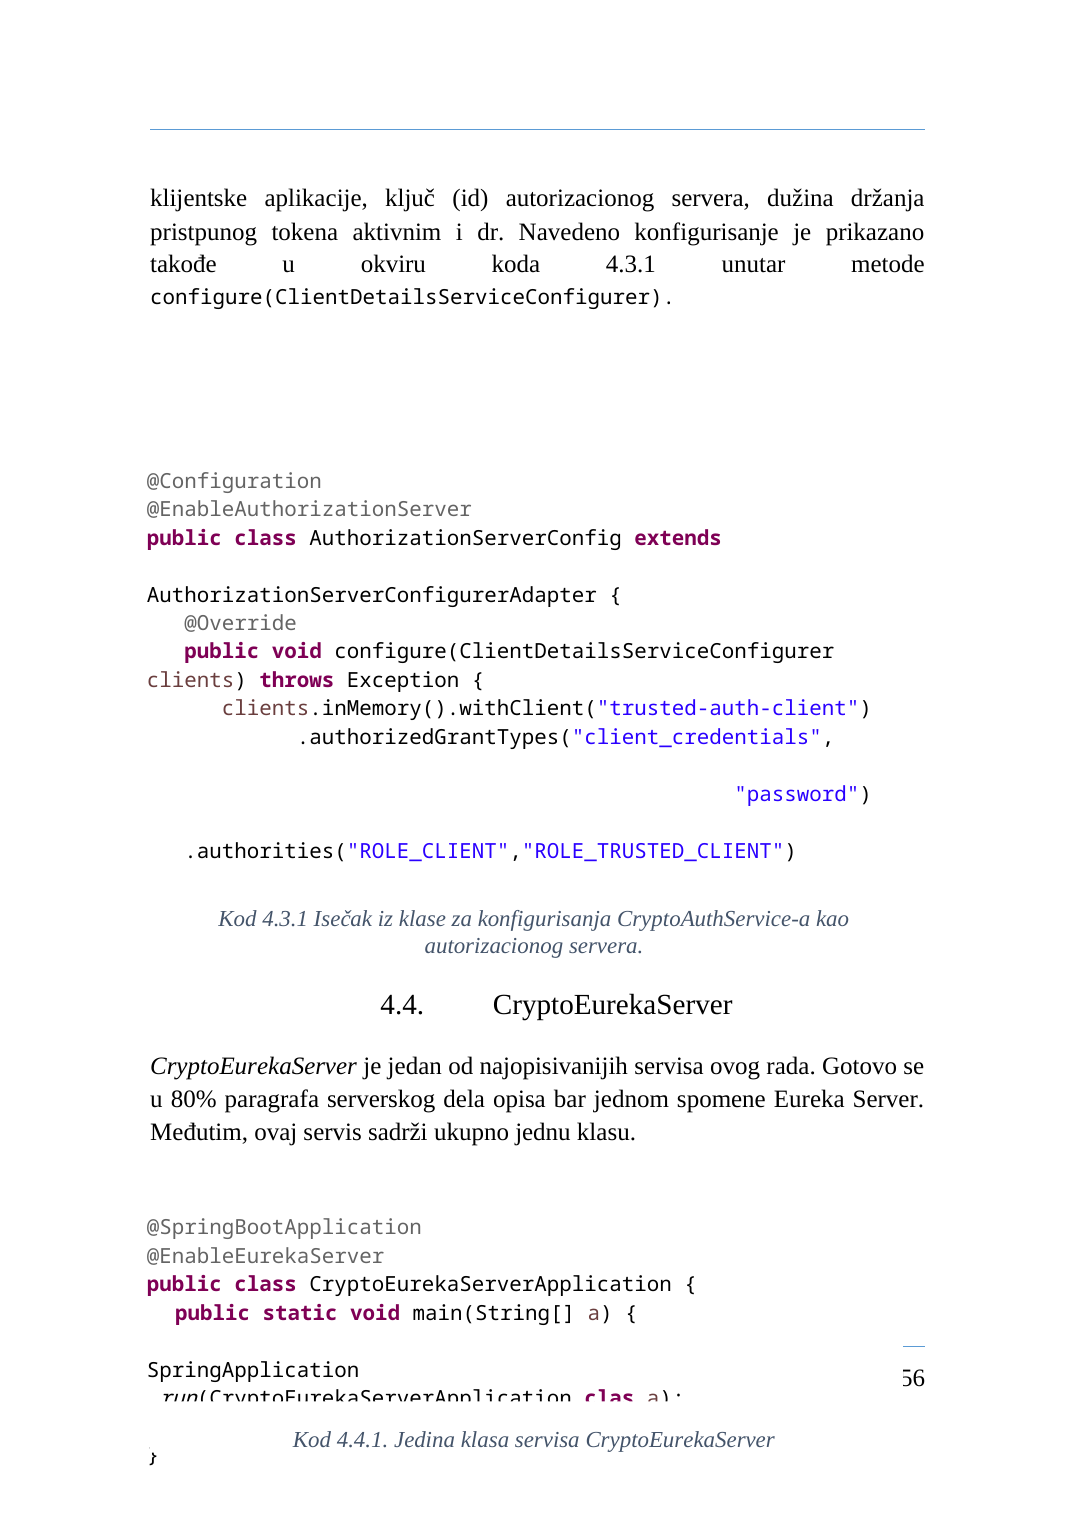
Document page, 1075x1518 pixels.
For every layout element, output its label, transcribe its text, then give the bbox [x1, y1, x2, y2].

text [150, 183, 925, 311]
subtitle CryptoEurekaServer [187, 456, 925, 1021]
text CryptoEurekaServer je jedan od najopisivanijih servisa ovog rada. Gotovo se u 80% paragrafa serverskog dela opisa bar jednom spomene Eureka Server. Međutim, ovaj servis sadrži ukupno jednu klasu. [150, 1051, 925, 1146]
